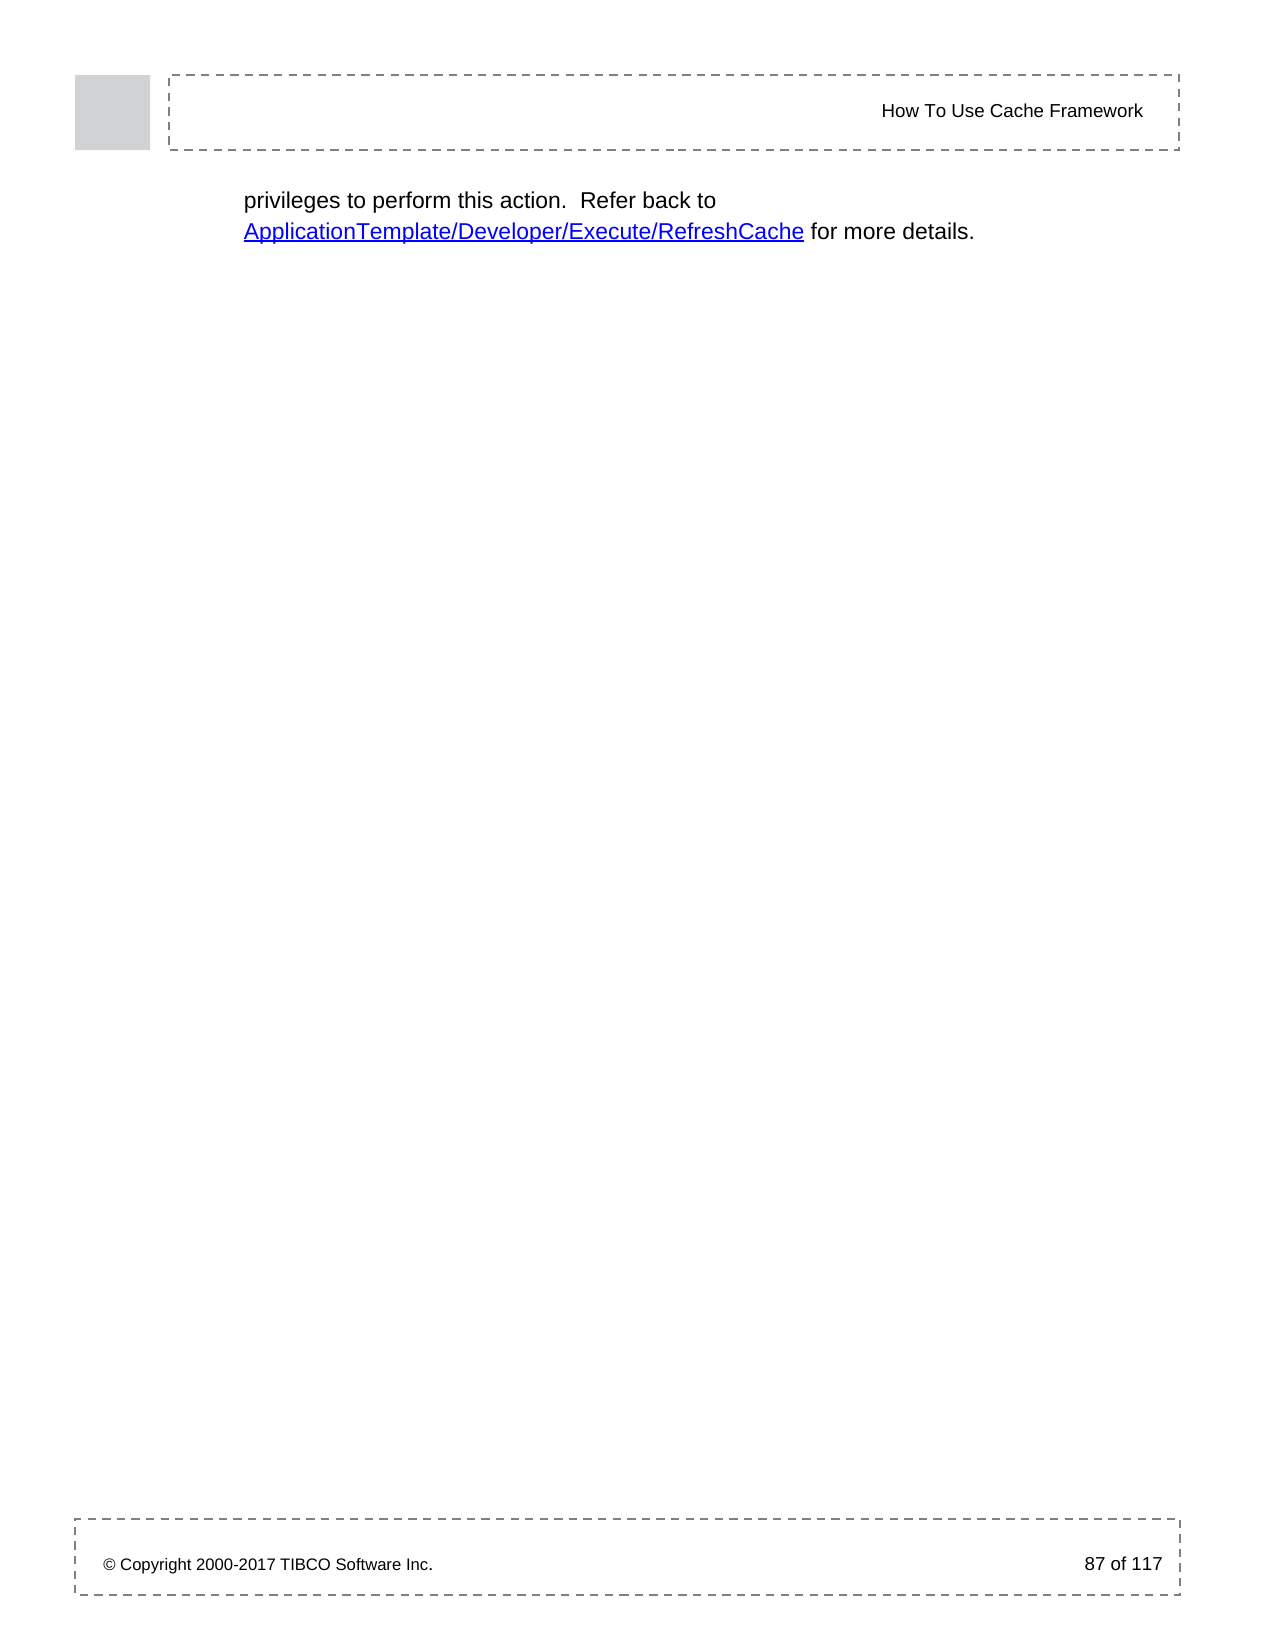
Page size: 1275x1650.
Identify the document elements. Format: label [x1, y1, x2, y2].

text [244, 187, 1162, 244]
